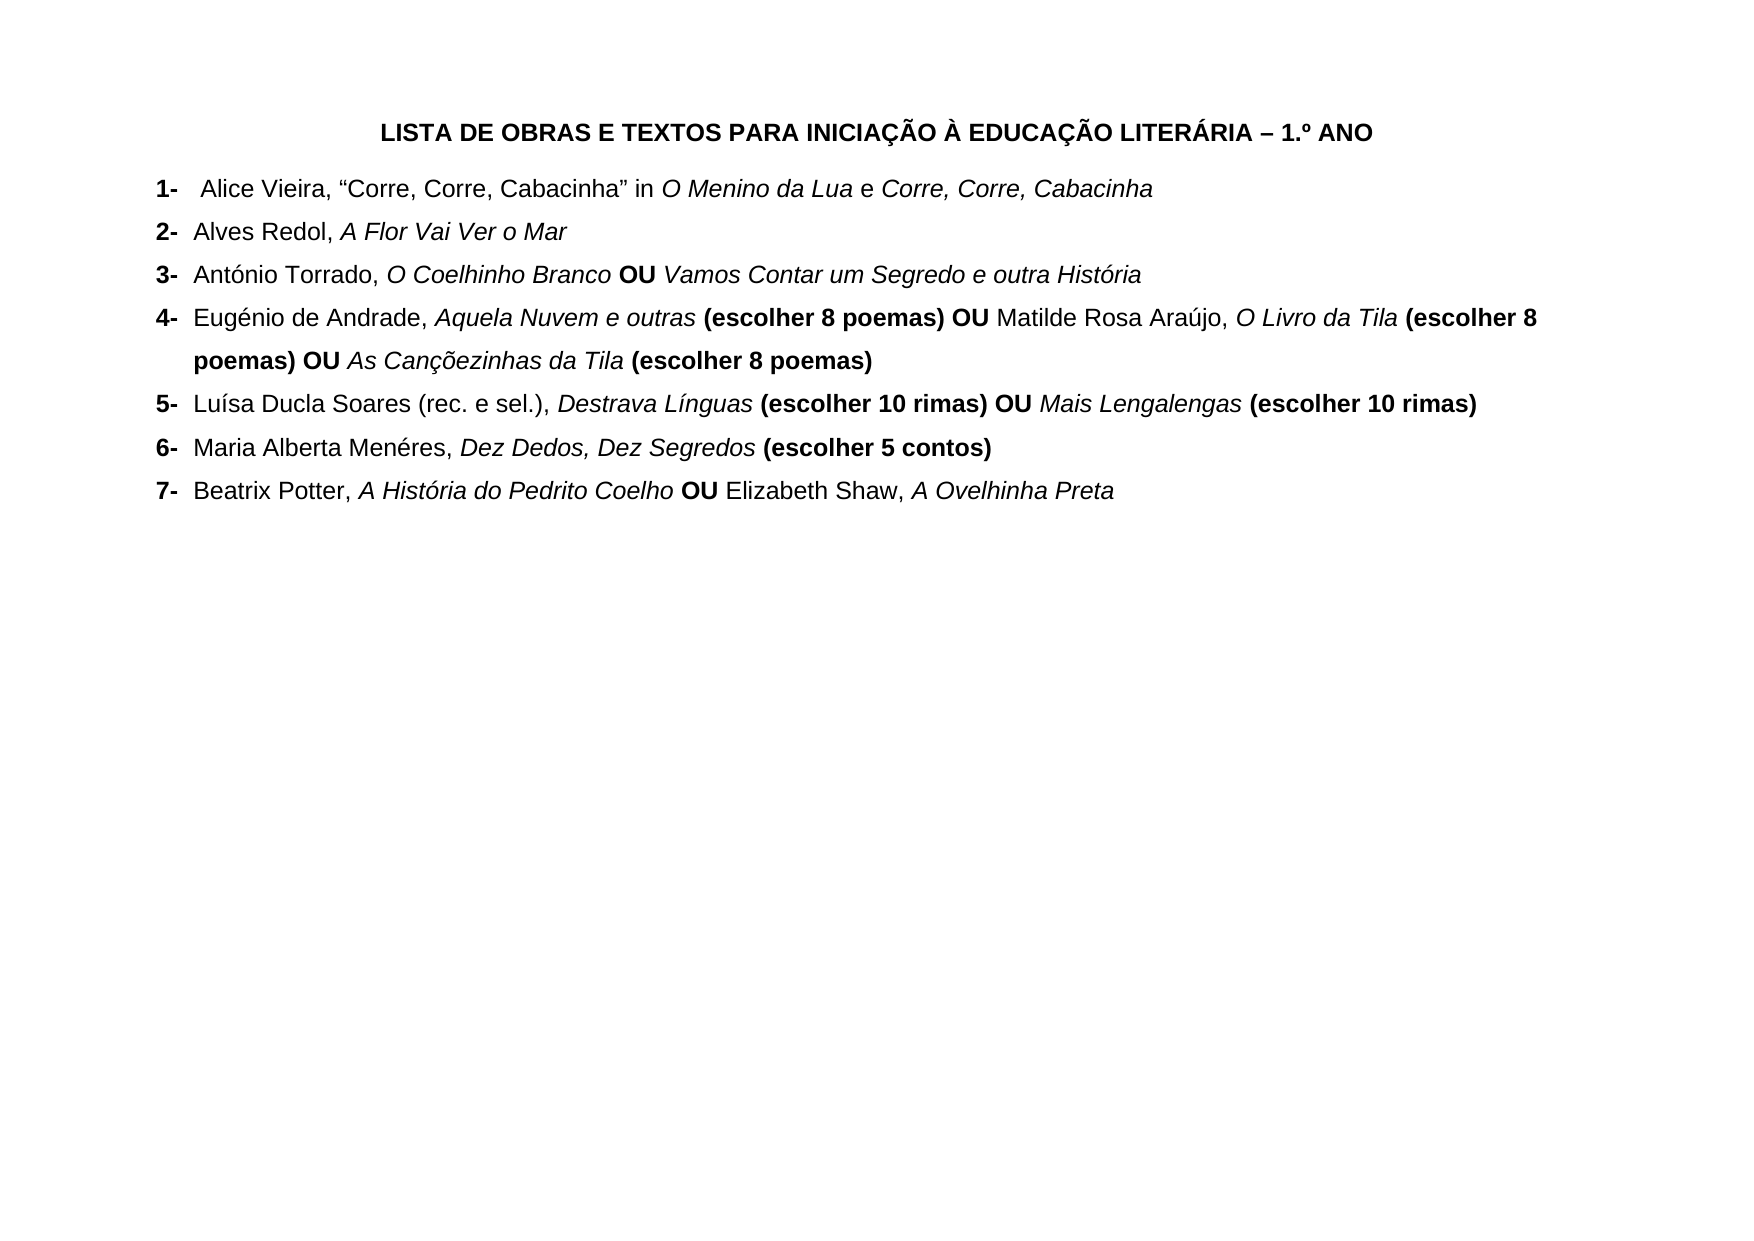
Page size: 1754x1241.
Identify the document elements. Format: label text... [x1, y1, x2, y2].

list António Torrado, O Coelhinho Branco OU Vamos Contar um Segredo e outra História [156, 260, 1636, 289]
list Alice Vieira, “Corre, Corre, Cabacinha” in O Menino da Lua e Corre, Corre, Cabacinha [156, 174, 1636, 202]
list Maria Alberta Menéres, Dez Dedos, Dez Segredos (escolher 5 contos) [156, 432, 1636, 461]
list Alves Redol, A Flor Vai Ver o Mar [156, 217, 1636, 246]
list Luísa Ducla Soares (rec. e sel.), Destrava Línguas (escolher 10 rimas) OU Mais Lengalengas (escolher 10 rimas) [156, 389, 1636, 418]
list Eugénio de Andrade, Aquela Nuvem e outras (escolher 8 poemas) OU Matilde Rosa Araújo, O Livro da Tila (escolher 8 poemas) OU As Cançõezinhas da Tila (escolher 8 poemas) [156, 303, 1636, 375]
text LISTA DE OBRAS E TEXTOS PARA INICIAÇÃO À EDUCAÇÃO LITERÁRIA – 1.º ANO [118, 118, 1636, 147]
list Beatrix Potter, A História do Pedrito Coelho OU Elizabeth Shaw, A Ovelhinha Preta [156, 476, 1636, 504]
